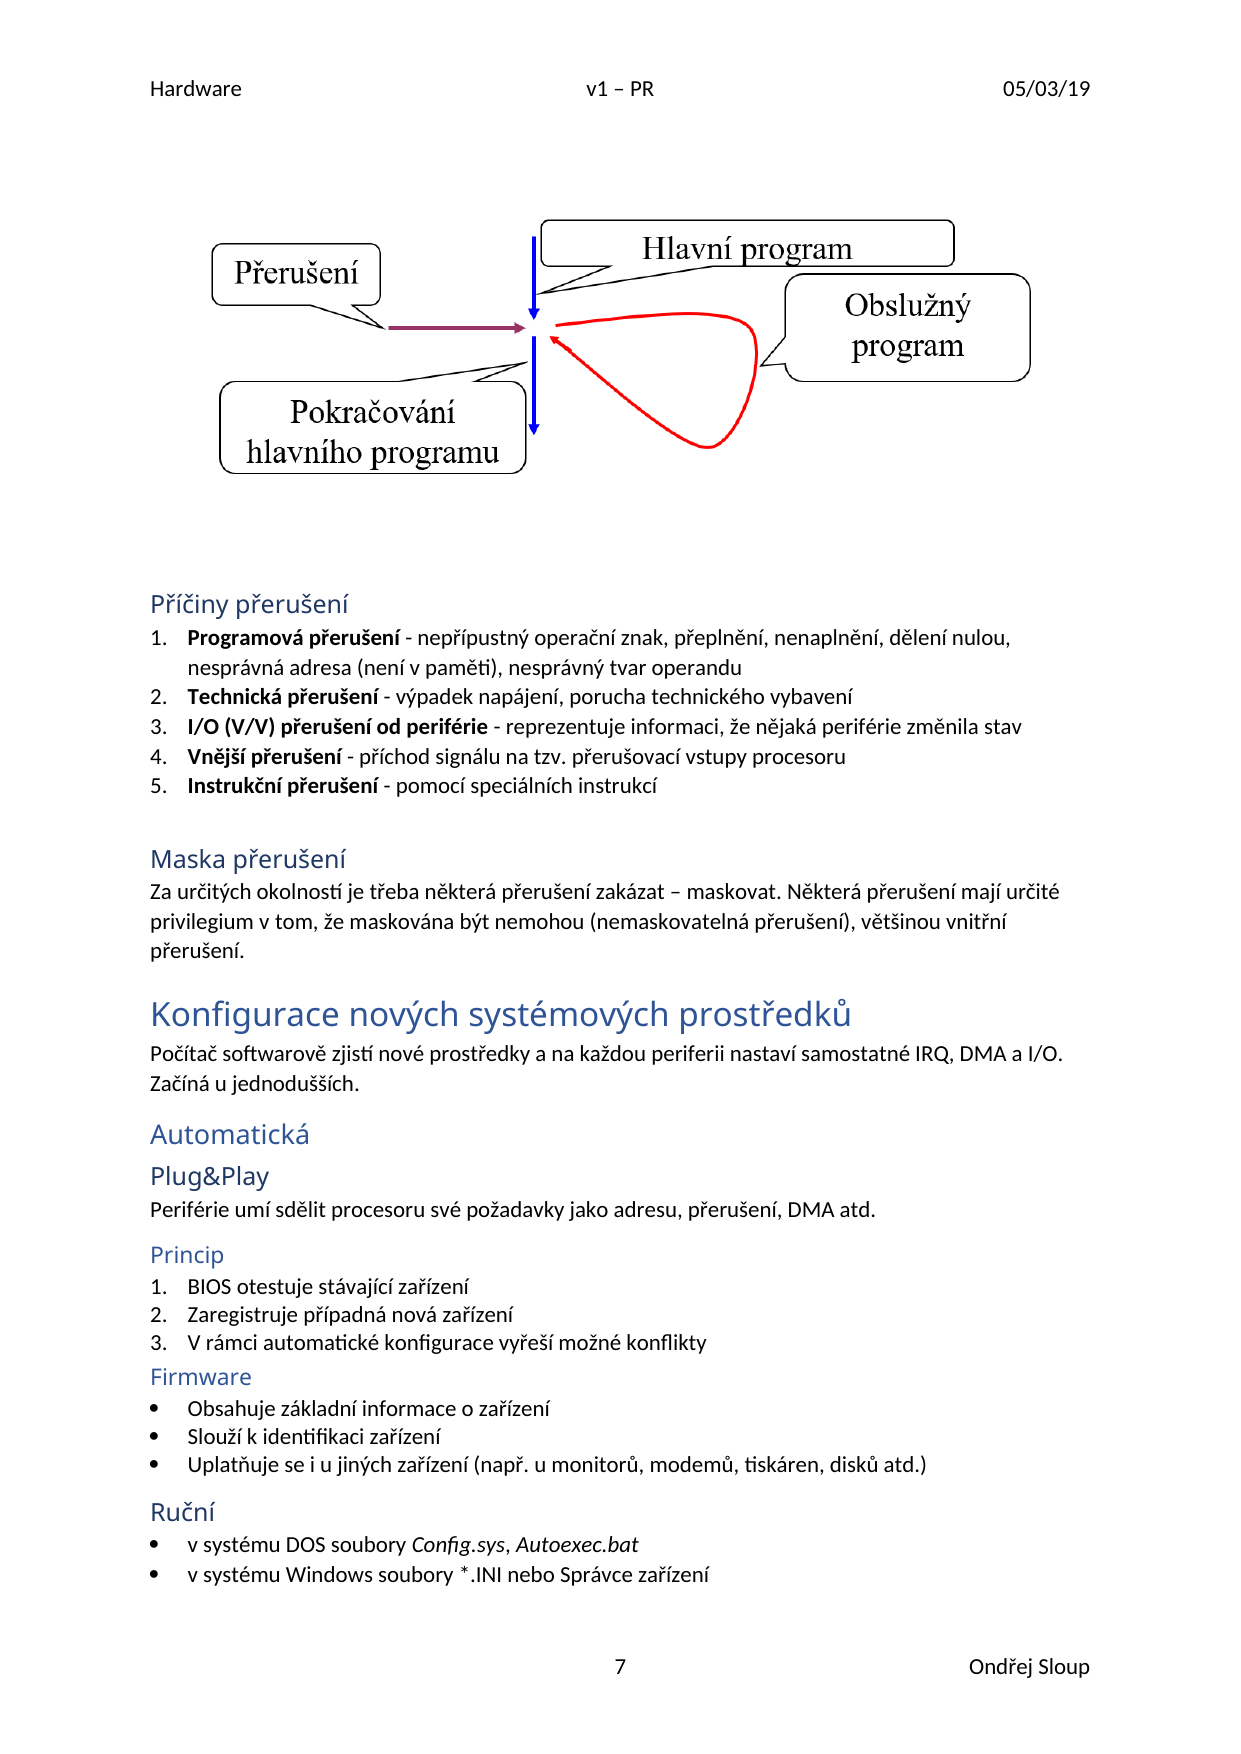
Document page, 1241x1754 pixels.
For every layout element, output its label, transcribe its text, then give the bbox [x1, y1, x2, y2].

list v systému DOS soubory Config.sys, Autoexec.bat [150, 1531, 1090, 1559]
text Počítač softwarově zjistí nové prostředky a na každou periferii nastaví samostatné IRQ, DMA a I/O. Začíná u jednodušších. [150, 1039, 1090, 1097]
list Programová přerušení - nepřípustný operační znak, přeplnění, nenaplnění, dělení nulou, nesprávná adresa (není v paměti), nesprávný tvar operandu [150, 623, 1090, 681]
subtitle Automatická [150, 1115, 1090, 1152]
subtitle Firmware [150, 1361, 1090, 1392]
list Slouží k identifikaci zařízení [150, 1422, 1090, 1450]
list I/O (V/V) přerušení od periférie - reprezentuje informaci, že nějaká periférie změnila stav [150, 712, 1090, 740]
text Periférie umí sdělit procesoru své požadavky jako adresu, přerušení, DMA atd. [150, 1195, 1090, 1223]
list Uplatňuje se i u jiných zařízení (např. u monitorů, modemů, tiskáren, disků atd.) [150, 1450, 1090, 1478]
list v systému Windows soubory *.INI nebo Správce zařízení [150, 1560, 1090, 1588]
subtitle Příčiny přerušení [150, 587, 1090, 621]
text Maska přerušení Za určitých okolností je třeba některá přerušení zakázat – maskovat. Některá přerušení mají určité privilegium v tom, že maskována být nemohou (nemaskovatelná přerušení), většinou vnitřní přerušení. [150, 841, 1090, 964]
list V rámci automatické konfigurace vyřeší možné konflikty [150, 1328, 1090, 1357]
subtitle Princip [150, 1239, 1090, 1271]
list BIOS otestuje stávající zařízení [150, 1272, 1090, 1301]
picture [184, 150, 1057, 569]
subtitle Plug&Play [150, 1159, 1090, 1193]
list Obsahuje základní informace o zařízení [150, 1394, 1090, 1422]
list Technická přerušení - výpadek napájení, porucha technického vybavení [150, 682, 1090, 711]
list Instrukční přerušení - pomocí speciálních instrukcí [150, 772, 1090, 799]
subtitle Ruční [150, 1494, 1090, 1529]
list Vnější přerušení - příchod signálu na tzv. přerušovací vstupy procesoru [150, 742, 1090, 770]
subtitle Konfigurace nových systémových prostředků [150, 991, 1090, 1037]
list Zaregistruje případná nová zařízení [150, 1301, 1090, 1328]
